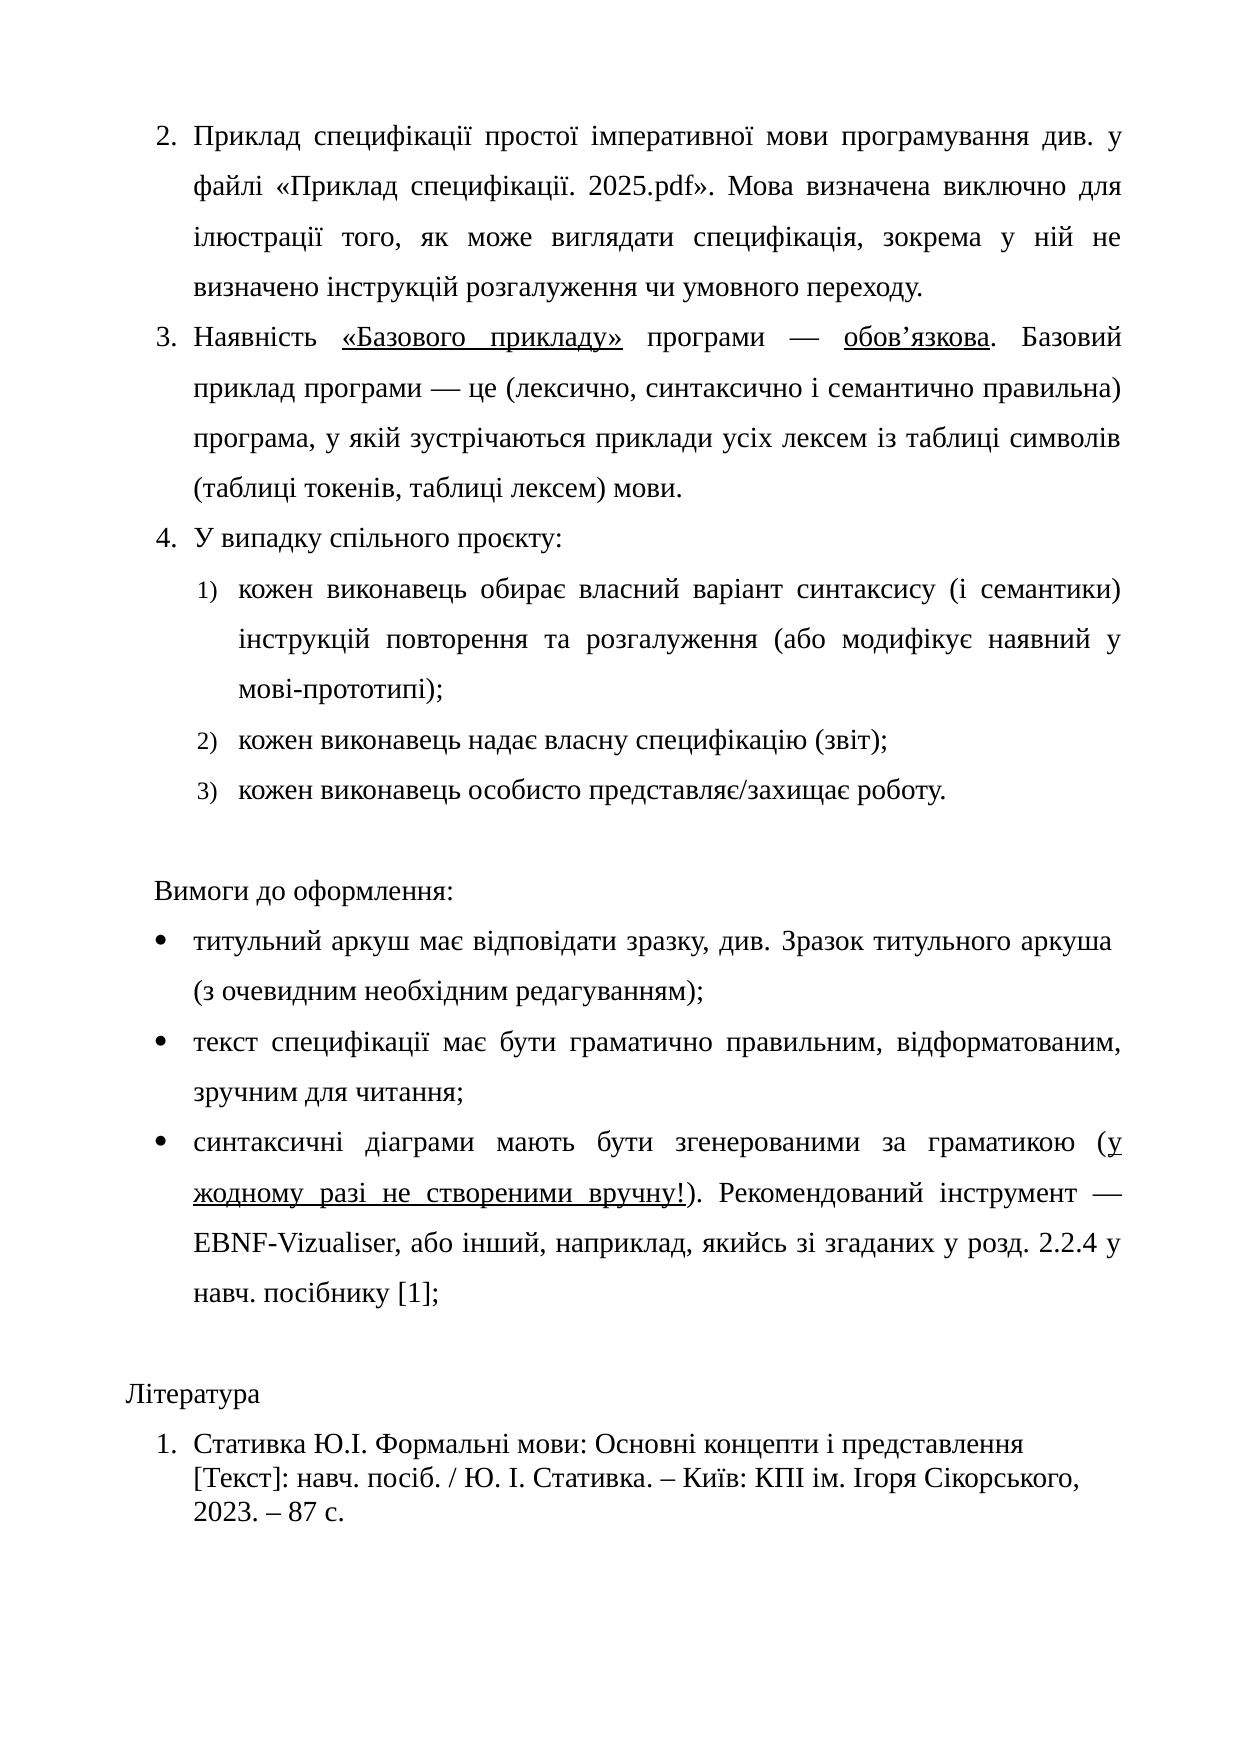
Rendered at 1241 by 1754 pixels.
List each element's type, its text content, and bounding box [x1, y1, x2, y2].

list Стативка Ю.І. Формальні мови: Основні концепти i представлення [Текст]: навч. посіб. / Ю. І. Стативка. – Київ: КПІ ім. Ігоря Сікорського, 2023. – 87 с. [156, 1427, 1122, 1527]
text Вимоги до оформлення: [118, 873, 1122, 906]
list Наявність «Базового прикладу» програми — обов’язкова. Базовий приклад програми — це (лексично, синтаксично і семантично правильна) програма, у якій зустрічаються приклади усіх лексем із таблиці символів (таблиці токенів, таблиці лексем) мови. [156, 319, 1122, 504]
list Приклад специфікації простої імперативної мови програмування див. у файлі «Приклад специфікації. 2025.pdf». Мова визначена виключно для ілюстрації того, як може виглядати специфікація, зокрема у ній не визначено інструкцій розгалуження чи умовного переходу. [156, 118, 1122, 303]
list титульний аркуш має відповідати зразку, див. Зразок титульного аркуша (з очевидним необхідним редагуванням); [156, 923, 1122, 1007]
list кожен виконавець обирає власний варіант синтаксису (і семантики) інструкцій повторення та розгалуження (або модифікує наявний у мові-прототипі); [197, 571, 1122, 705]
list кожен виконавець надає власну специфікацію (звіт); [197, 722, 1122, 755]
list кожен виконавець особисто представляє/захищає роботу. [197, 772, 1122, 806]
list синтаксичні діаграми мають бути згенерованими за граматикою (у жодному разі не створеними вручну!). Рекомендований інструмент — EBNF-Vizualiser, або інший, наприклад, якийсь зі згаданих у розд. 2.2.4 у навч. посібнику [1]; [156, 1124, 1122, 1309]
list У випадку спільного проєкту: [156, 521, 1122, 554]
text Література [118, 1376, 1122, 1410]
list текст специфікації має бути граматично правильним, відформатованим, зручним для читання; [156, 1024, 1122, 1108]
